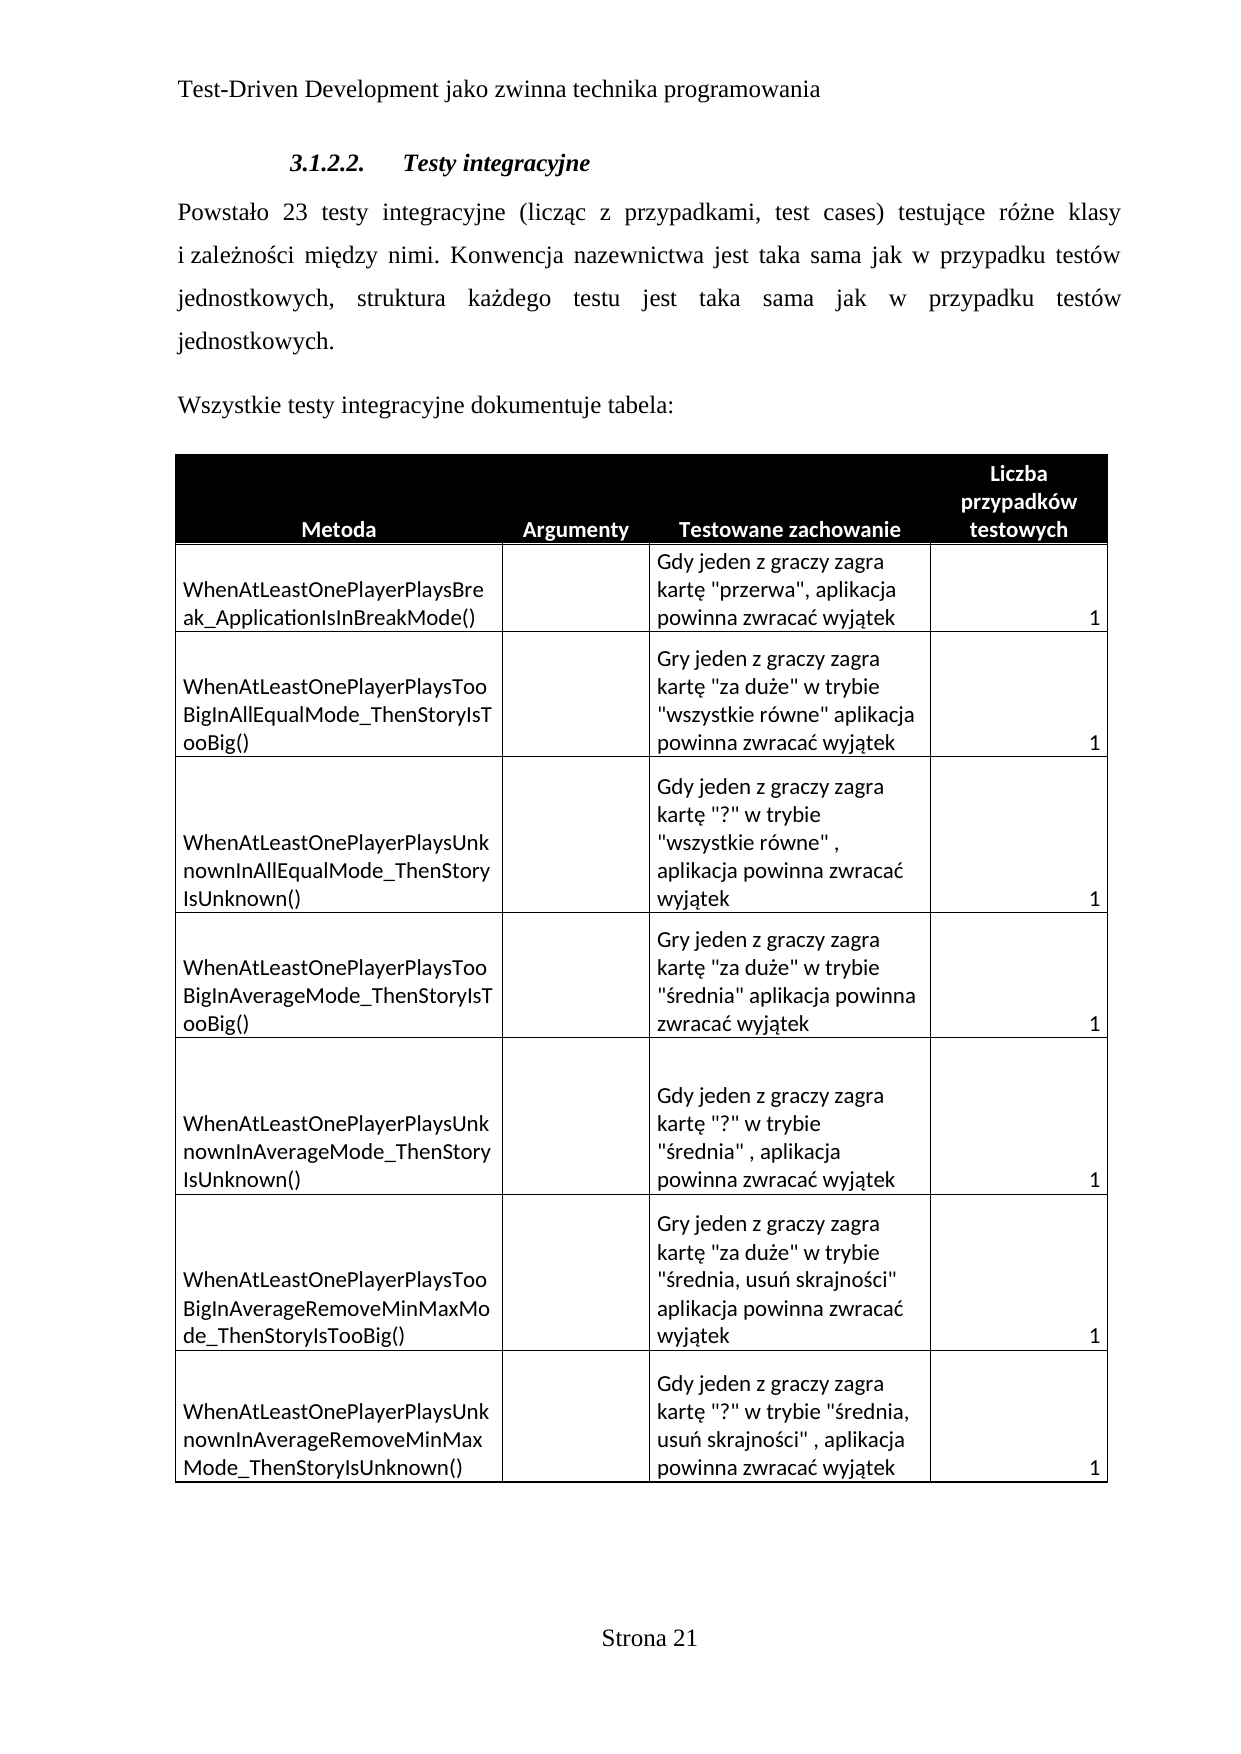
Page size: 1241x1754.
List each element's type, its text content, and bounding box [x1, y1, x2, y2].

table_cell 1 [931, 913, 1107, 1037]
table_cell [503, 913, 649, 1037]
table_cell WhenAtLeastOnePlayerPlaysTooBigInAverageMode_ThenStoryIsTooBig() [176, 913, 502, 1037]
table_header Argumenty [503, 455, 649, 543]
table_cell [503, 1195, 649, 1350]
table_cell Gry jeden z graczy zagra kartę "za duże" w trybie "średnia, usuń skrajności" aplikacja powinna zwracać wyjątek [650, 1195, 930, 1350]
table_cell Gdy jeden z graczy zagra kartę "?" w trybie "średnia, usuń skrajności" , aplikacja powinna zwracać wyjątek [650, 1351, 930, 1481]
table_header Liczba przypadków testowych [931, 455, 1107, 543]
table_header Testowane zachowanie [650, 455, 930, 543]
table_cell WhenAtLeastOnePlayerPlaysTooBigInAverageRemoveMinMaxMode_ThenStoryIsTooBig() [176, 1195, 502, 1350]
subtitle Testy integracyjne [290, 148, 1122, 176]
table_cell [503, 1351, 649, 1481]
table_cell 1 [931, 1351, 1107, 1481]
table_header Metoda [176, 455, 502, 543]
text Powstało 23 testy integracyjne (licząc z przypadkami, test cases) testujące różne klasy i zależności między nimi. Konwencja nazewnictwa jest taka sama jak w przypadku testów jednostkowych, struktura każdego testu jest taka sama jak w przypadku testów jednostkowych. [177, 197, 1122, 355]
table_cell Gry jeden z graczy zagra kartę "za duże" w trybie "średnia" aplikacja powinna zwracać wyjątek [650, 913, 930, 1037]
table_cell WhenAtLeastOnePlayerPlaysBreak_ApplicationIsInBreakMode() [176, 545, 502, 631]
table_cell WhenAtLeastOnePlayerPlaysUnknownInAverageMode_ThenStoryIsUnknown() [176, 1038, 502, 1193]
table_cell [503, 545, 649, 631]
table_cell [503, 757, 649, 912]
text Wszystkie testy integracyjne dokumentuje tabela: [177, 390, 1122, 419]
table_cell 1 [931, 757, 1107, 912]
table_cell Gdy jeden z graczy zagra kartę "?" w trybie "średnia" , aplikacja powinna zwracać wyjątek [650, 1038, 930, 1193]
table_cell 1 [931, 545, 1107, 631]
table_cell Gdy jeden z graczy zagra kartę "?" w trybie "wszystkie równe" , aplikacja powinna zwracać wyjątek [650, 757, 930, 912]
table_cell [503, 632, 649, 756]
table_cell 1 [931, 1195, 1107, 1350]
table_cell [503, 1038, 649, 1193]
table_cell WhenAtLeastOnePlayerPlaysTooBigInAllEqualMode_ThenStoryIsTooBig() [176, 632, 502, 756]
table_cell WhenAtLeastOnePlayerPlaysUnknownInAllEqualMode_ThenStoryIsUnknown() [176, 757, 502, 912]
table_cell Gdy jeden z graczy zagra kartę "przerwa", aplikacja powinna zwracać wyjątek [650, 545, 930, 631]
table_cell 1 [931, 632, 1107, 756]
table_cell WhenAtLeastOnePlayerPlaysUnknownInAverageRemoveMinMaxMode_ThenStoryIsUnknown() [176, 1351, 502, 1481]
table_cell 1 [931, 1038, 1107, 1193]
table_cell Gry jeden z graczy zagra kartę "za duże" w trybie "wszystkie równe" aplikacja powinna zwracać wyjątek [650, 632, 930, 756]
